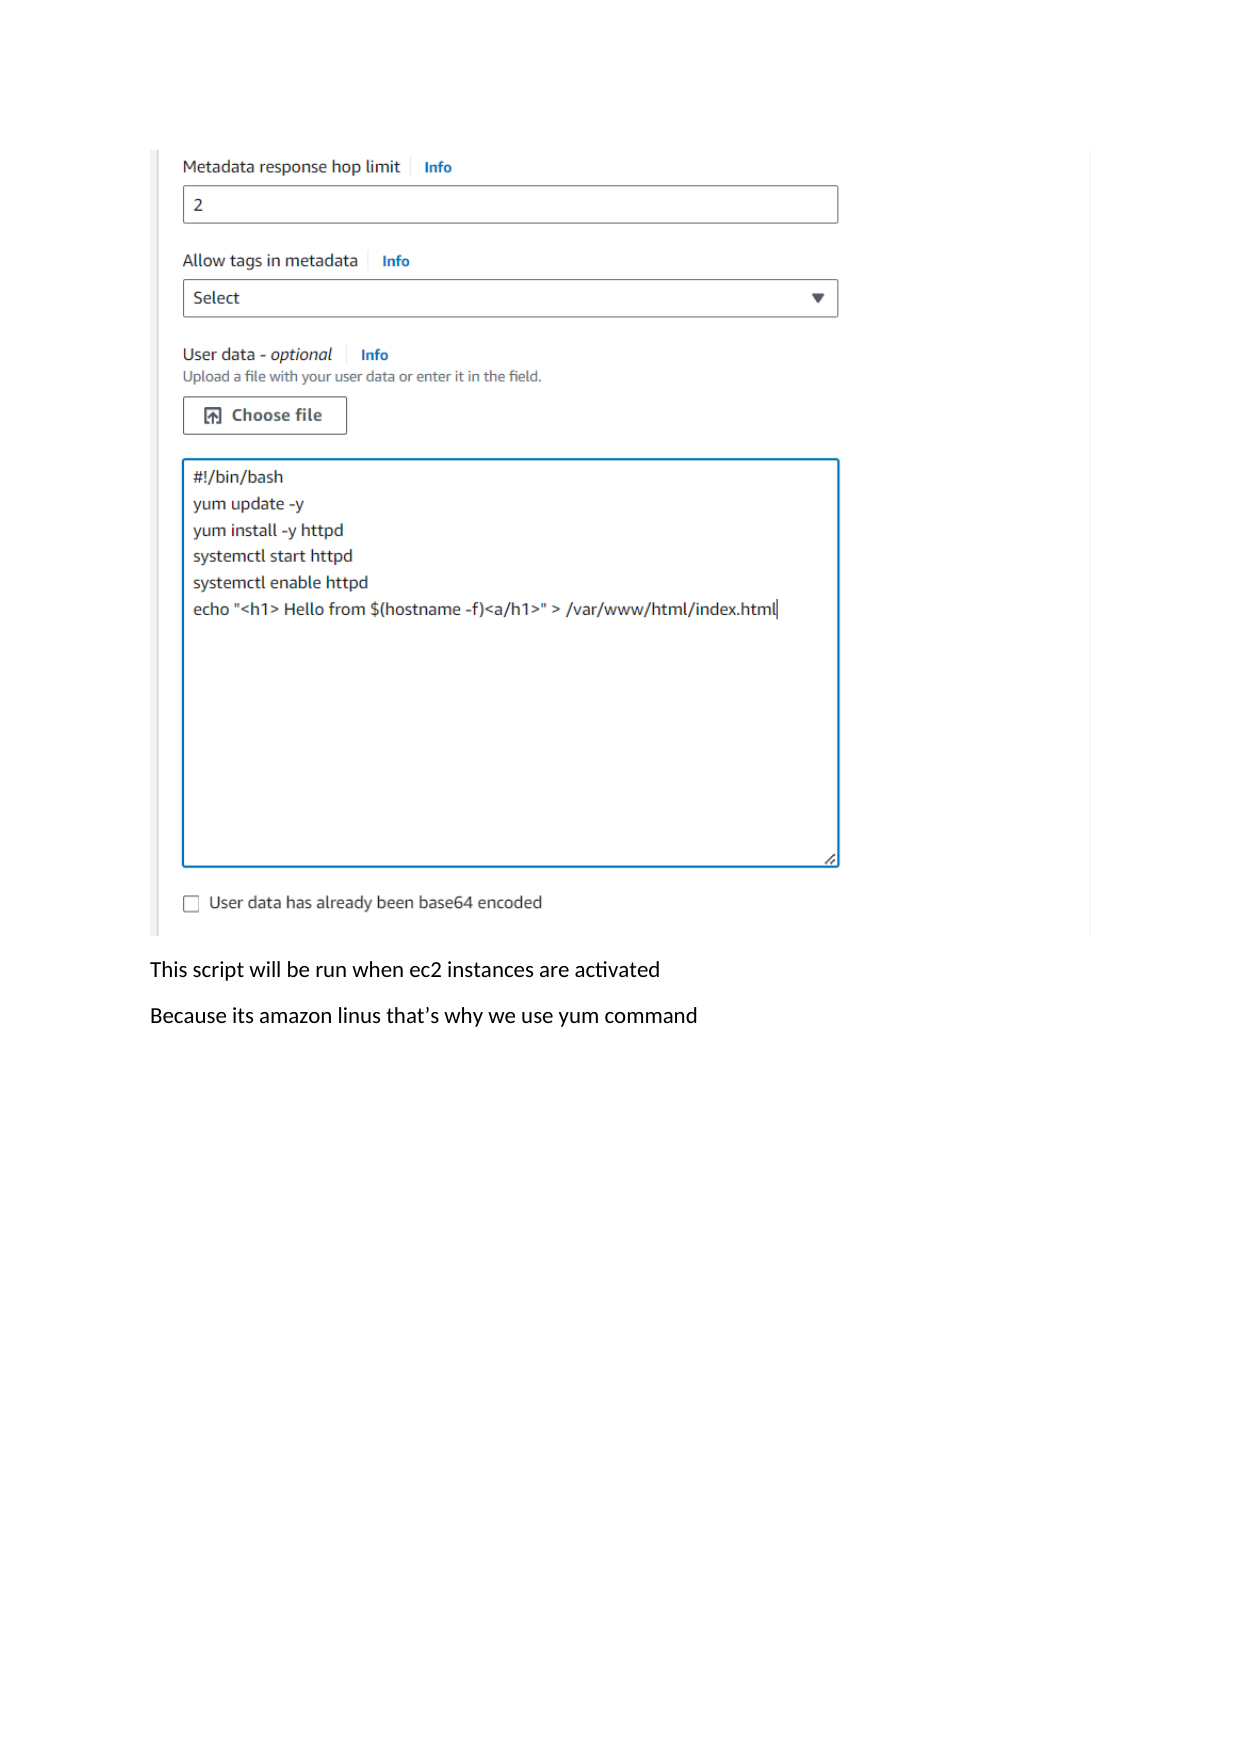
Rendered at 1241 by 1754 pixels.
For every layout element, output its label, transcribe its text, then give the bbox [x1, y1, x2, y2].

text This script will be run when ec2 instances are activated [150, 955, 1090, 983]
text Because its amazon linus that’s why we use yum command [150, 1002, 1090, 1029]
picture [150, 150, 1091, 936]
